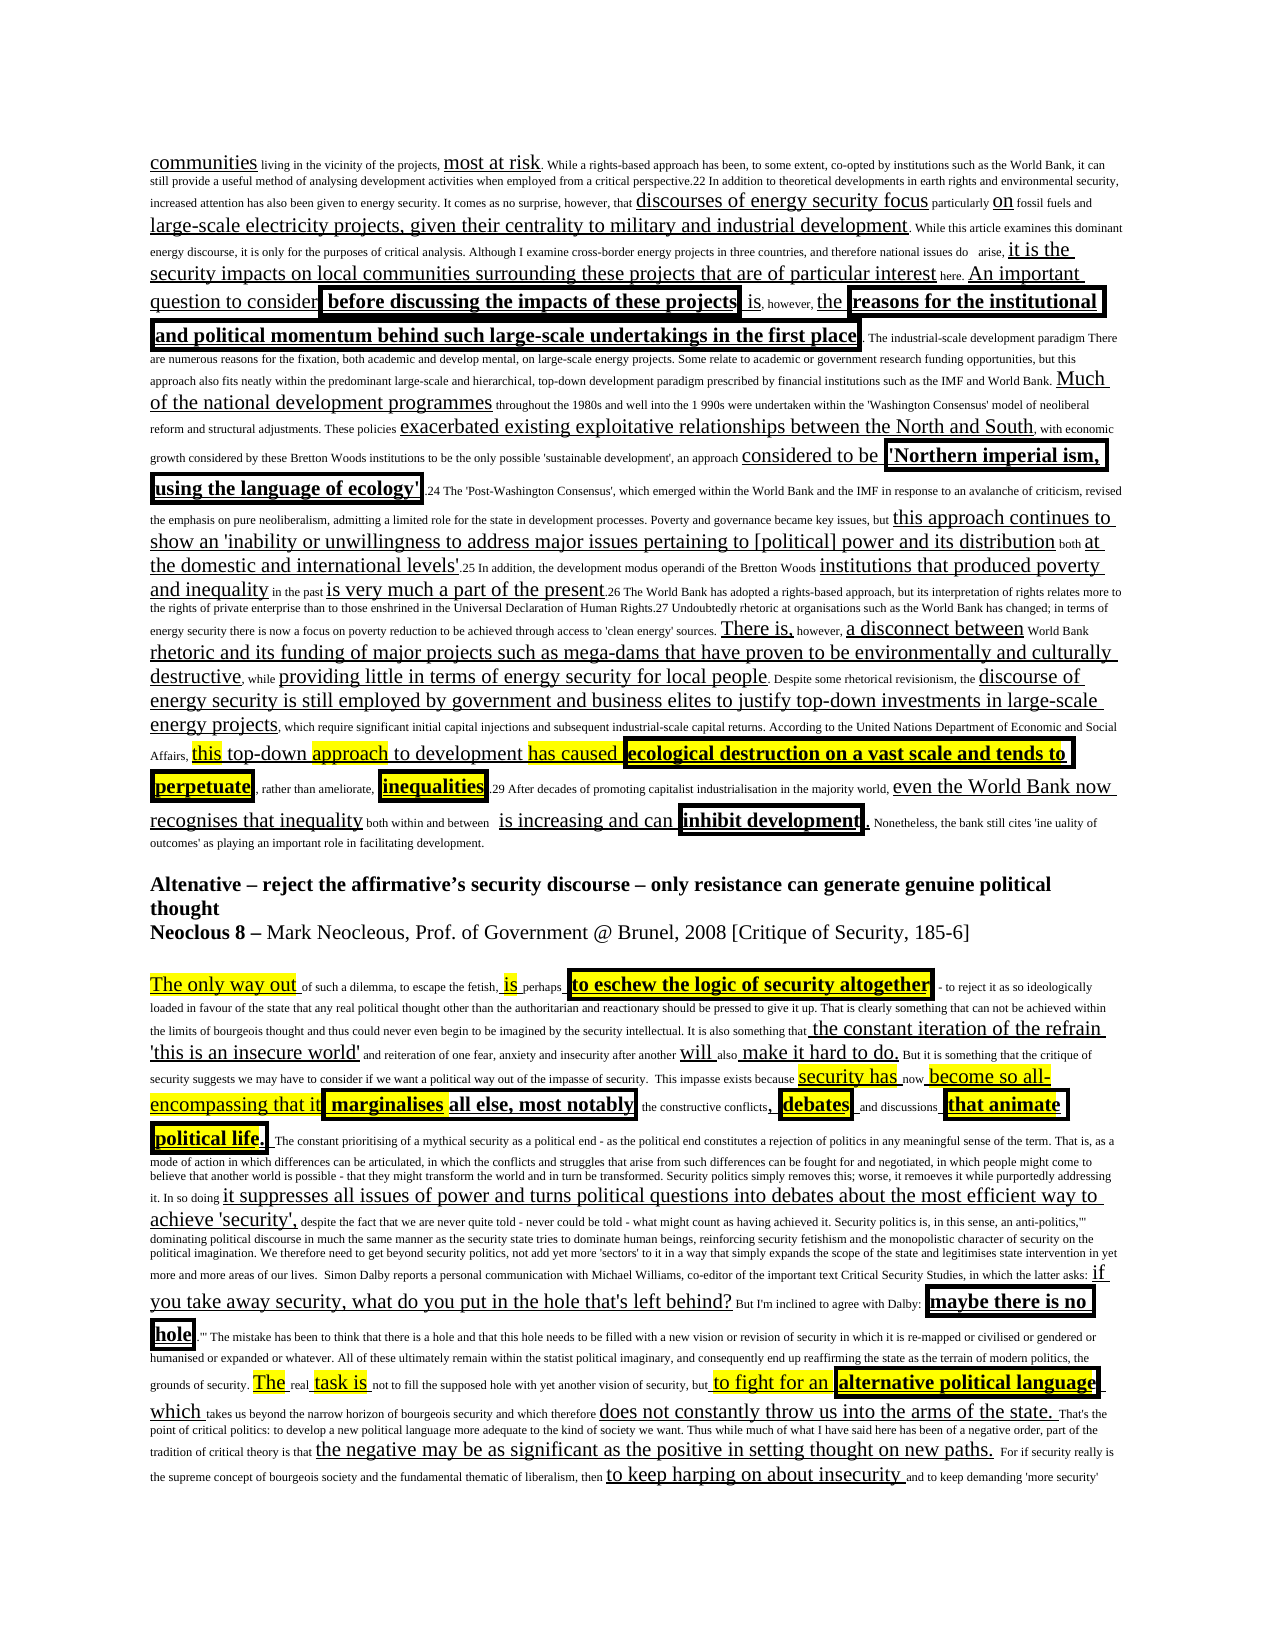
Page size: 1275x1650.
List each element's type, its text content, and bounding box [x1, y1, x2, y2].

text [150, 150, 1125, 851]
text Neoclous 8 – Mark Neocleous, Prof. of Government @ Brunel, 2008 [Critique of Security, 185-6] [150, 919, 1125, 944]
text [150, 968, 1125, 1486]
subtitle Altenative – reject the affirmative’s security discourse – only resistance can generate genuine political thought [150, 871, 1125, 919]
